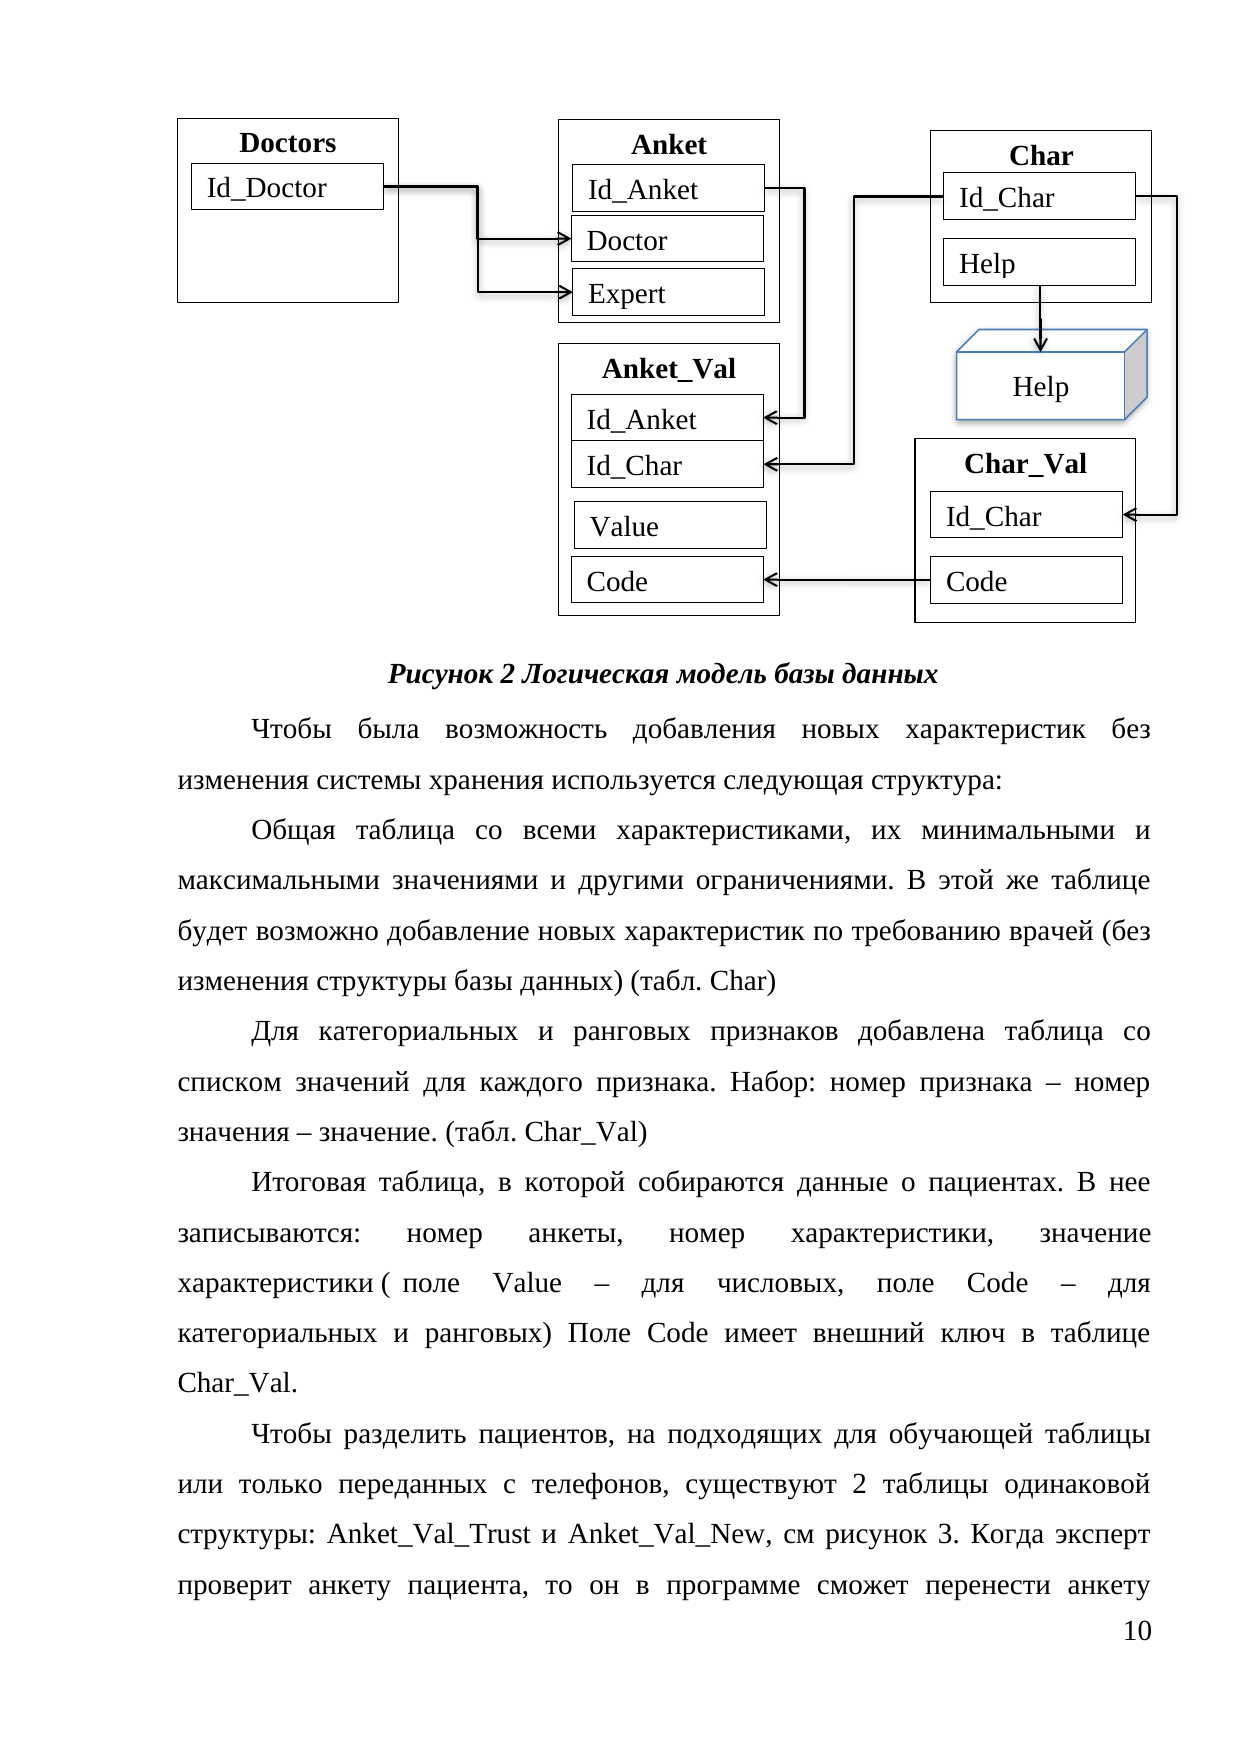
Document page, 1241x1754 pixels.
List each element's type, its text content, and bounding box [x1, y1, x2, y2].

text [177, 1416, 1152, 1600]
text Для категориальных и ранговых признаков добавлена таблица со списком значений для каждого признака. Набор: номер признака – номер значения – значение. (табл. Char_Val) [177, 1013, 1152, 1148]
text Итоговая таблица, в которой собираются данные о пациентах. В нее записываются: номер анкеты, номер характеристики, значение характеристики ( поле Value – для числовых, поле Code – для категориальных и ранговых) Поле Code имеет внешний ключ в таблице Char_Val. [177, 1164, 1152, 1399]
text Общая таблица со всеми характеристиками, их минимальными и максимальными значениями и другими ограничениями. В этой же таблице будет возможно добавление новых характеристик по требованию врачей (без изменения структуры базы данных) (табл. Char) [177, 812, 1152, 997]
text Рисунок 2 Логическая модель базы данных [177, 656, 1152, 690]
text Чтобы была возможность добавления новых характеристик без изменения системы хранения используется следующая структура: [177, 712, 1152, 795]
